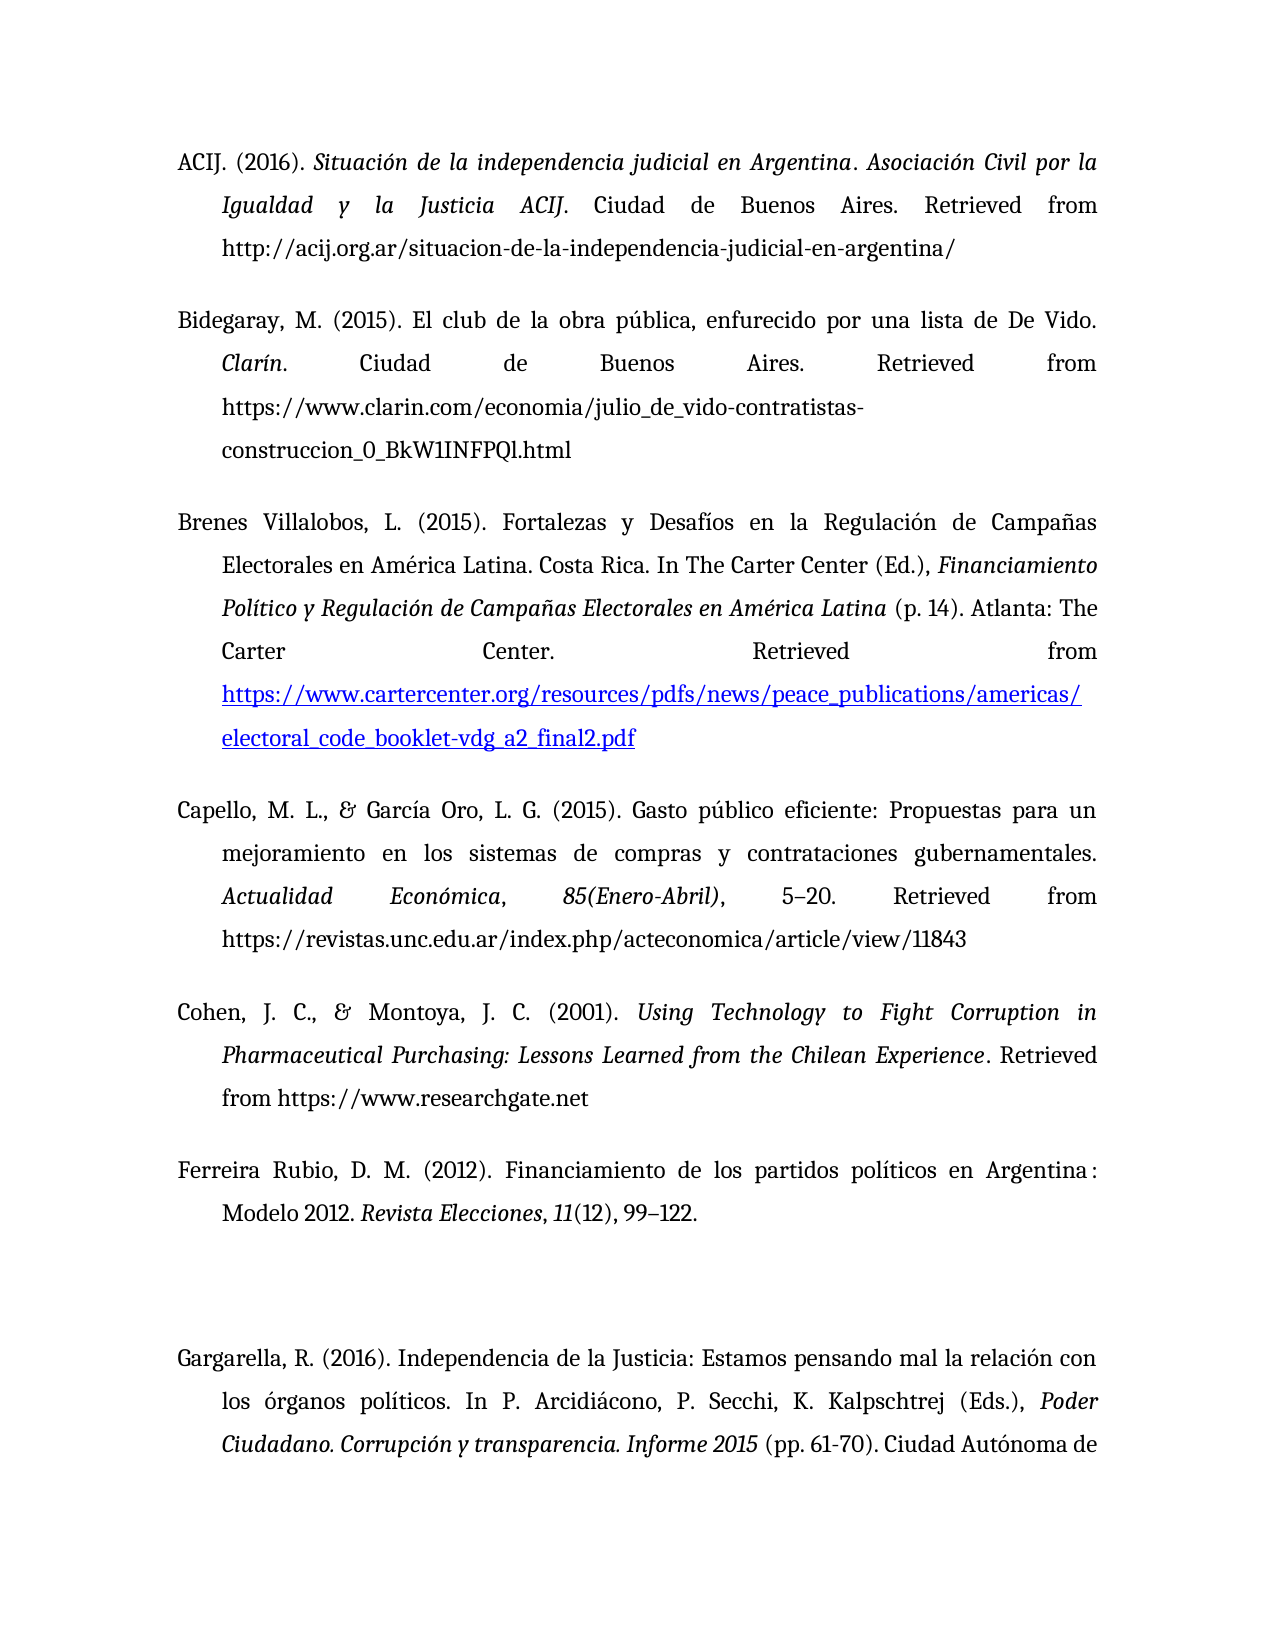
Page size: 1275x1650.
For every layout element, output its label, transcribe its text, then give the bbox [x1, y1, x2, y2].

text Bidegaray, M. (2015). El club de la obra pública, enfurecido por una lista de De Vido. Clarín. Ciudad de Buenos Aires. Retrieved from https://www.clarin.com/economia/julio_de_vido-contratistas-construccion_0_BkW1INFPQl.html [177, 306, 1098, 464]
text Brenes Villalobos, L. (2015). Fortalezas y Desafíos en la Regulación de Campañas Electorales en América Latina. Costa Rica. In The Carter Center (Ed.), Financiamiento Político y Regulación de Campañas Electorales en América Latina (p. 14). Atlanta: The Carter Center. Retrieved from https://www.cartercenter.org/resources/pdfs/news/peace_publications/americas/electoral_code_booklet-vdg_a2_final2.pdf [177, 508, 1098, 752]
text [177, 1344, 1098, 1459]
text Cohen, J. C., & Montoya, J. C. (2001). Using Technology to Fight Corruption in Pharmaceutical Purchasing: Lessons Learned from the Chilean Experience. Retrieved from https://www.researchgate.net [177, 997, 1098, 1112]
text ACIJ. (2016). Situación de la independencia judicial en Argentina. Asociación Civil por la Igualdad y la Justicia ACIJ. Ciudad de Buenos Aires. Retrieved from http://acij.org.ar/situacion-de-la-independencia-judicial-en-argentina/ [177, 148, 1098, 263]
text Ferreira Rubio, D. M. (2012). Financiamiento de los partidos políticos en Argentina : Modelo 2012. Revista Elecciones, 11(12), 99–122. [177, 1156, 1098, 1228]
text Capello, M. L., & García Oro, L. G. (2015). Gasto público eficiente: Propuestas para un mejoramiento en los sistemas de compras y contrataciones gubernamentales. Actualidad Económica, 85(Enero-Abril), 5–20. Retrieved from https://revistas.unc.edu.ar/index.php/acteconomica/article/view/11843 [177, 796, 1098, 954]
